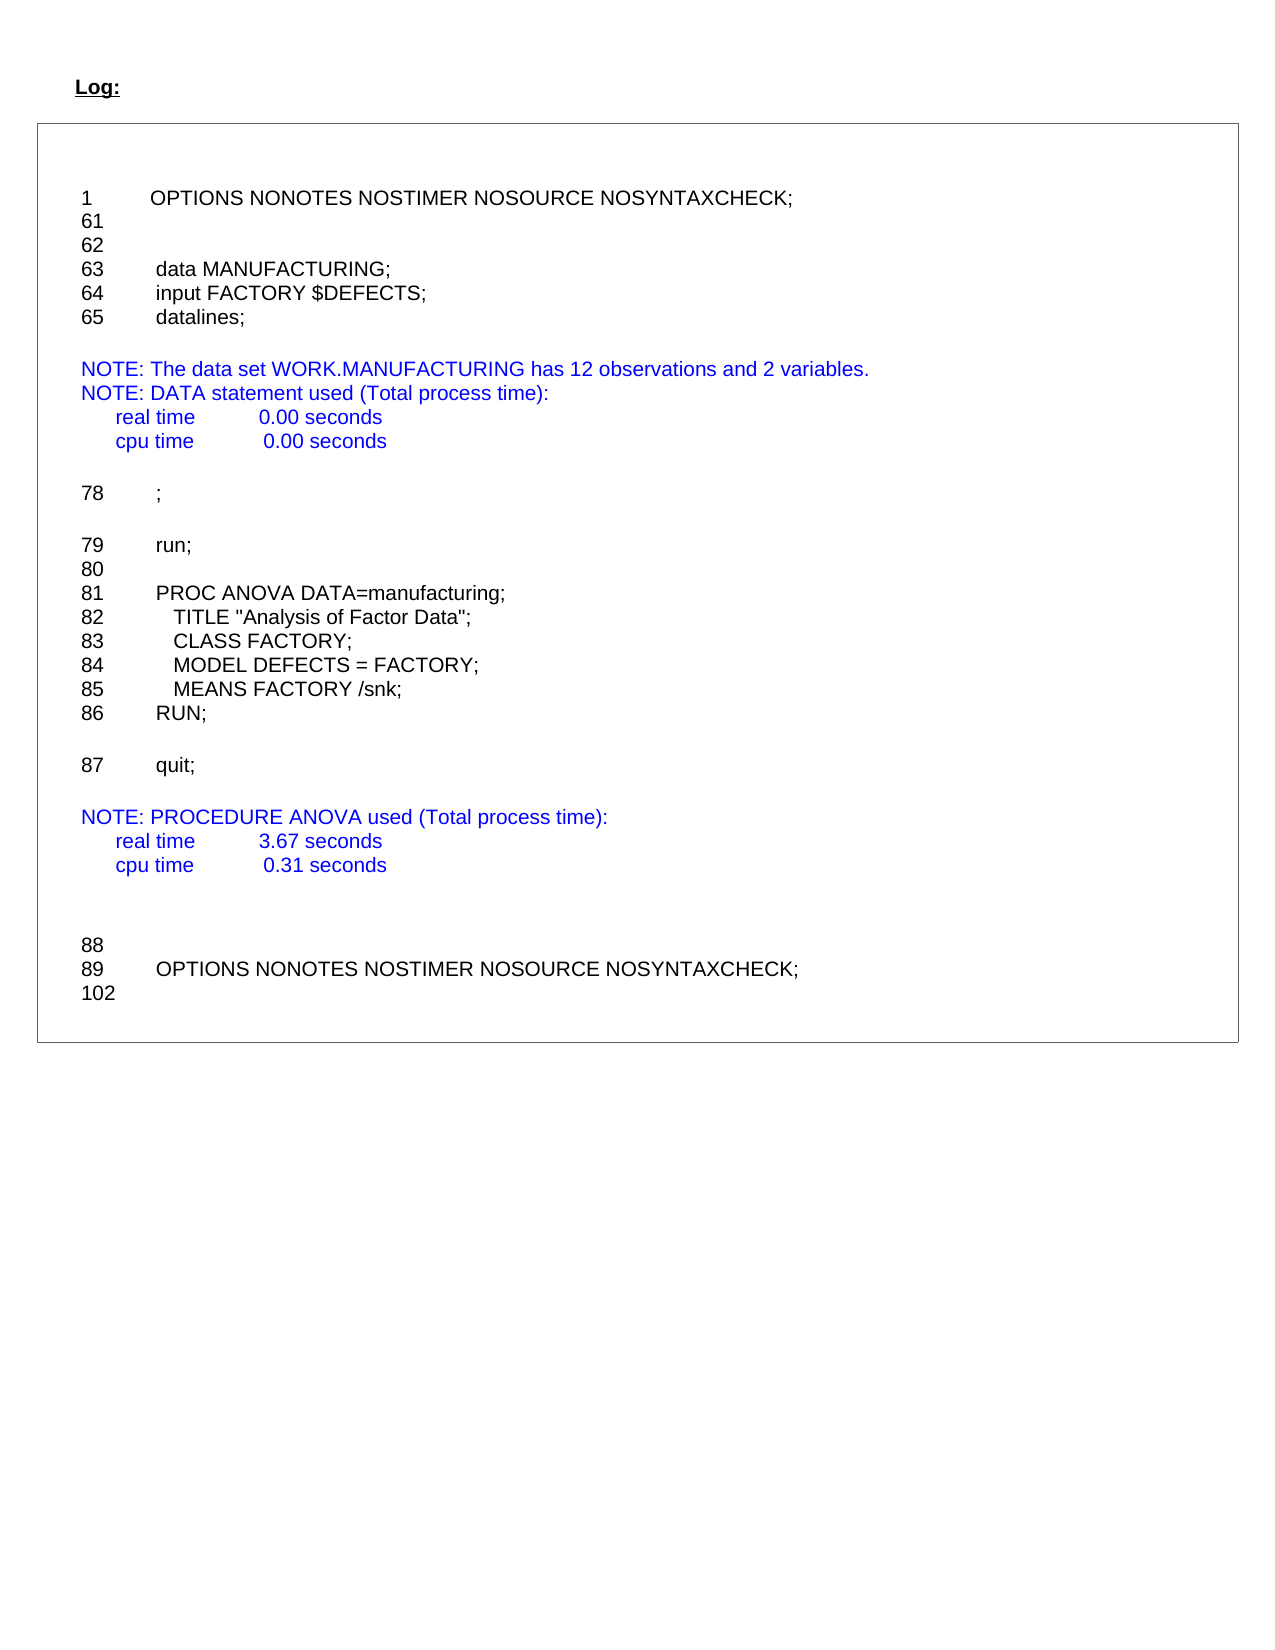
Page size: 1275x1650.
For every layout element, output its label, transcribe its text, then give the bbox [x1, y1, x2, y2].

text real time 0.00 seconds [75, 405, 1200, 429]
text 102 [38, 942, 1238, 1042]
text 83 CLASS FACTORY; [75, 629, 1200, 653]
text 82 TITLE "Analysis of Factor Data"; [75, 605, 1200, 629]
text 1 OPTIONS NONOTES NOSTIMER NOSOURCE NOSYNTAXCHECK; [75, 185, 1200, 209]
text cpu time 0.31 seconds [75, 852, 1200, 876]
text 63 data MANUFACTURING; [75, 257, 1200, 281]
text 61 [75, 209, 1200, 233]
text 85 MEANS FACTORY /snk; [75, 677, 1200, 701]
text 78 ; [75, 481, 1200, 505]
text 64 input FACTORY $DEFECTS; [75, 281, 1200, 305]
text 62 [75, 233, 1200, 257]
text real time 3.67 seconds [75, 828, 1200, 852]
text NOTE: DATA statement used (Total process time): [75, 381, 1200, 405]
text 84 MODEL DEFECTS = FACTORY; [75, 653, 1200, 677]
text 86 RUN; [75, 701, 1200, 724]
text 80 [75, 557, 1200, 581]
text Log: [75, 75, 1200, 99]
text 79 run; [75, 533, 1200, 557]
text NOTE: The data set WORK.MANUFACTURING has 12 observations and 2 variables. [75, 357, 1200, 381]
text 65 datalines; [75, 305, 1200, 329]
text cpu time 0.00 seconds [75, 429, 1200, 453]
text 81 PROC ANOVA DATA=manufacturing; [75, 581, 1200, 605]
text 87 quit; [75, 753, 1200, 777]
text NOTE: PROCEDURE ANOVA used (Total process time): [75, 804, 1200, 828]
